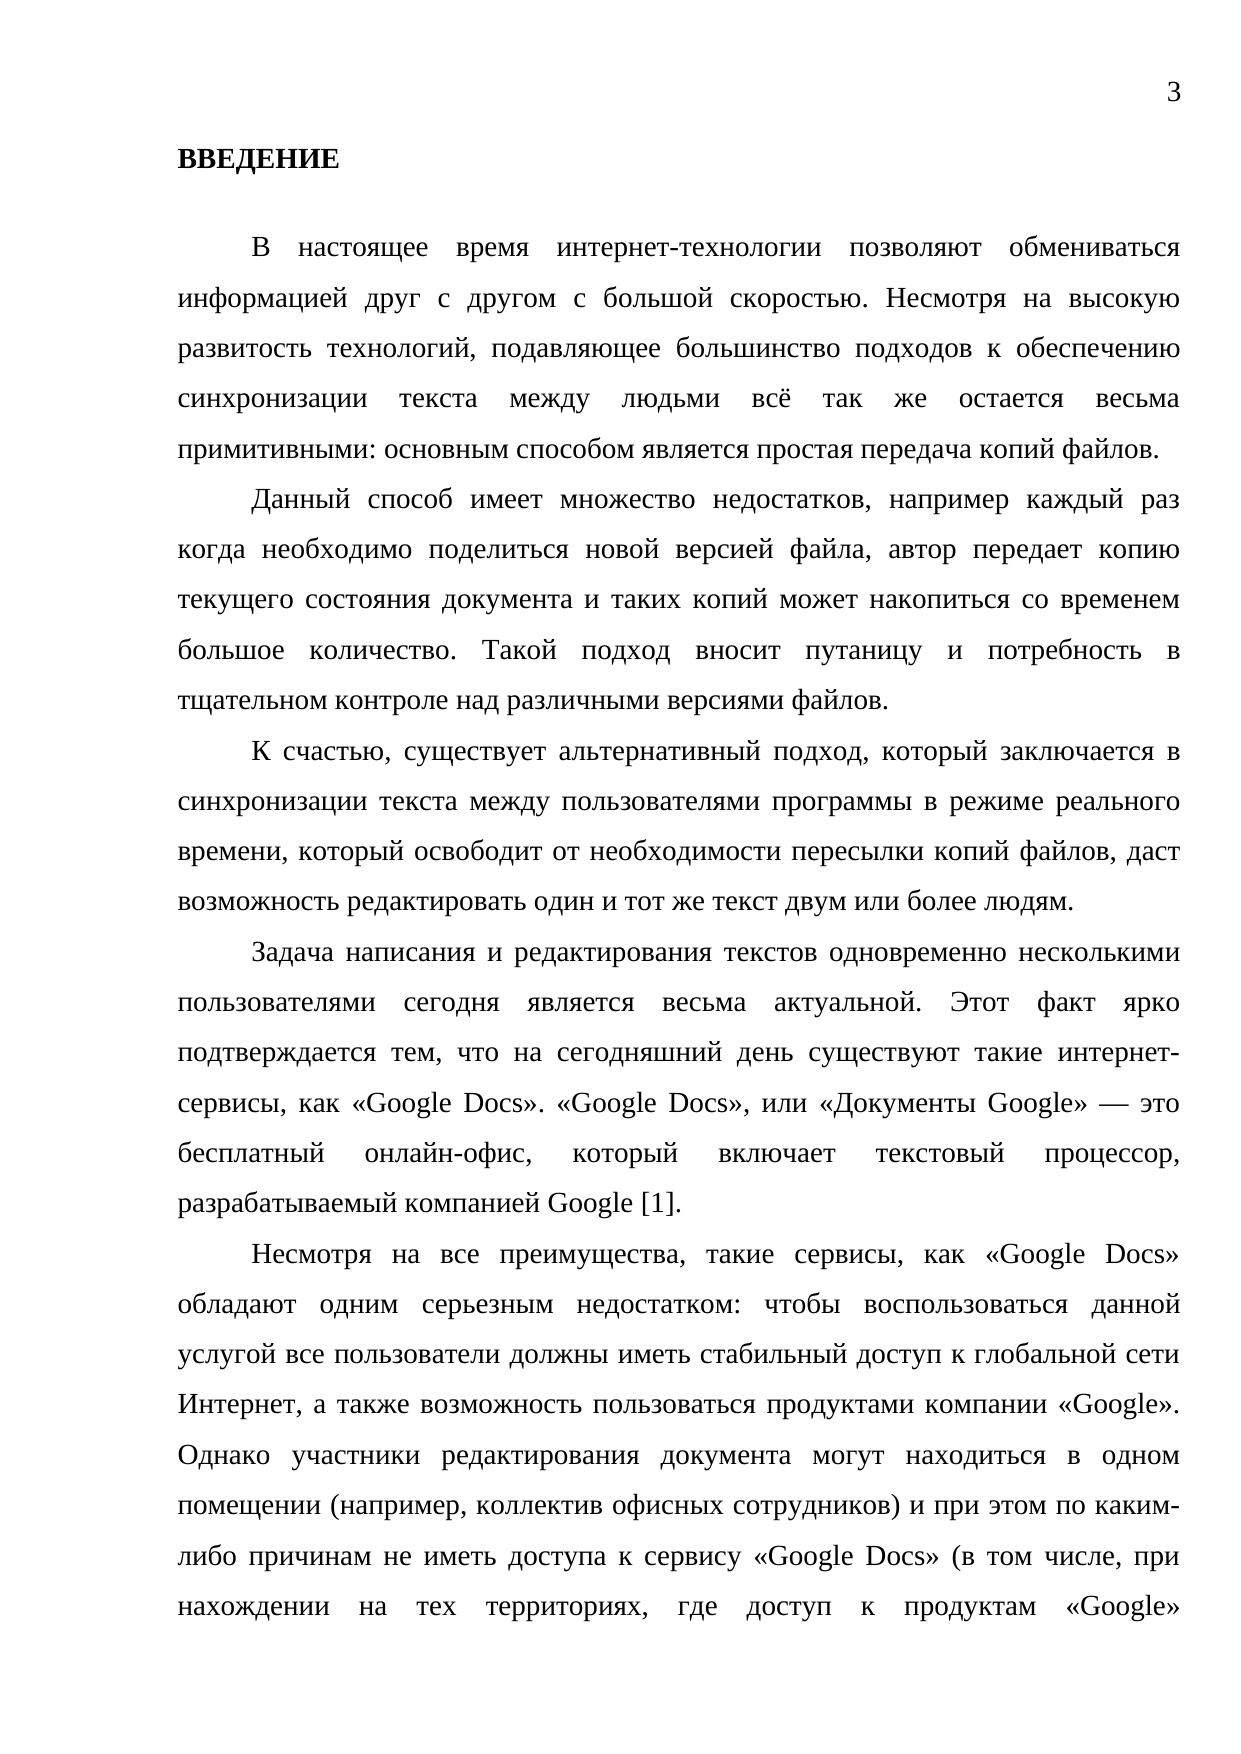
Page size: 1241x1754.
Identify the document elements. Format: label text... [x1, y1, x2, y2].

text К счастью, существует альтернативный подход, который заключается в синхронизации текста между пользователями программы в режиме реального времени, который освободит от необходимости пересылки копий файлов, даст возможность редактировать один и тот же текст двум или более людям. [177, 733, 1181, 917]
text В настоящее время интернет-технологии позволяют обмениваться информацией друг с другом с большой скоростью. Несмотря на высокую развитость технологий, подавляющее большинство подходов к обеспечению синхронизации текста между людьми всё так же остается весьма примитивными: основным способом является простая передача копий файлов. [177, 229, 1181, 464]
text Данный способ имеет множество недостатков, например каждый раз когда необходимо поделиться новой версией файла, автор передает копию текущего состояния документа и таких копий может накопиться со временем большое количество. Такой подход вносит путаницу и потребность в тщательном контроле над различными версиями файлов. [177, 481, 1181, 716]
text Задача написания и редактирования текстов одновременно несколькими пользователями сегодня является весьма актуальной. Этот факт ярко подтверждается тем, что на сегодняшний день существуют такие интернет-сервисы, как «Google Docs». «Google Docs», или «Документы Google» — это бесплатный онлайн-офис, который включает текстовый процессор, разрабатываемый компанией Google [1]. [177, 934, 1181, 1219]
subtitle ВВЕДЕНИЕ [177, 141, 1181, 174]
